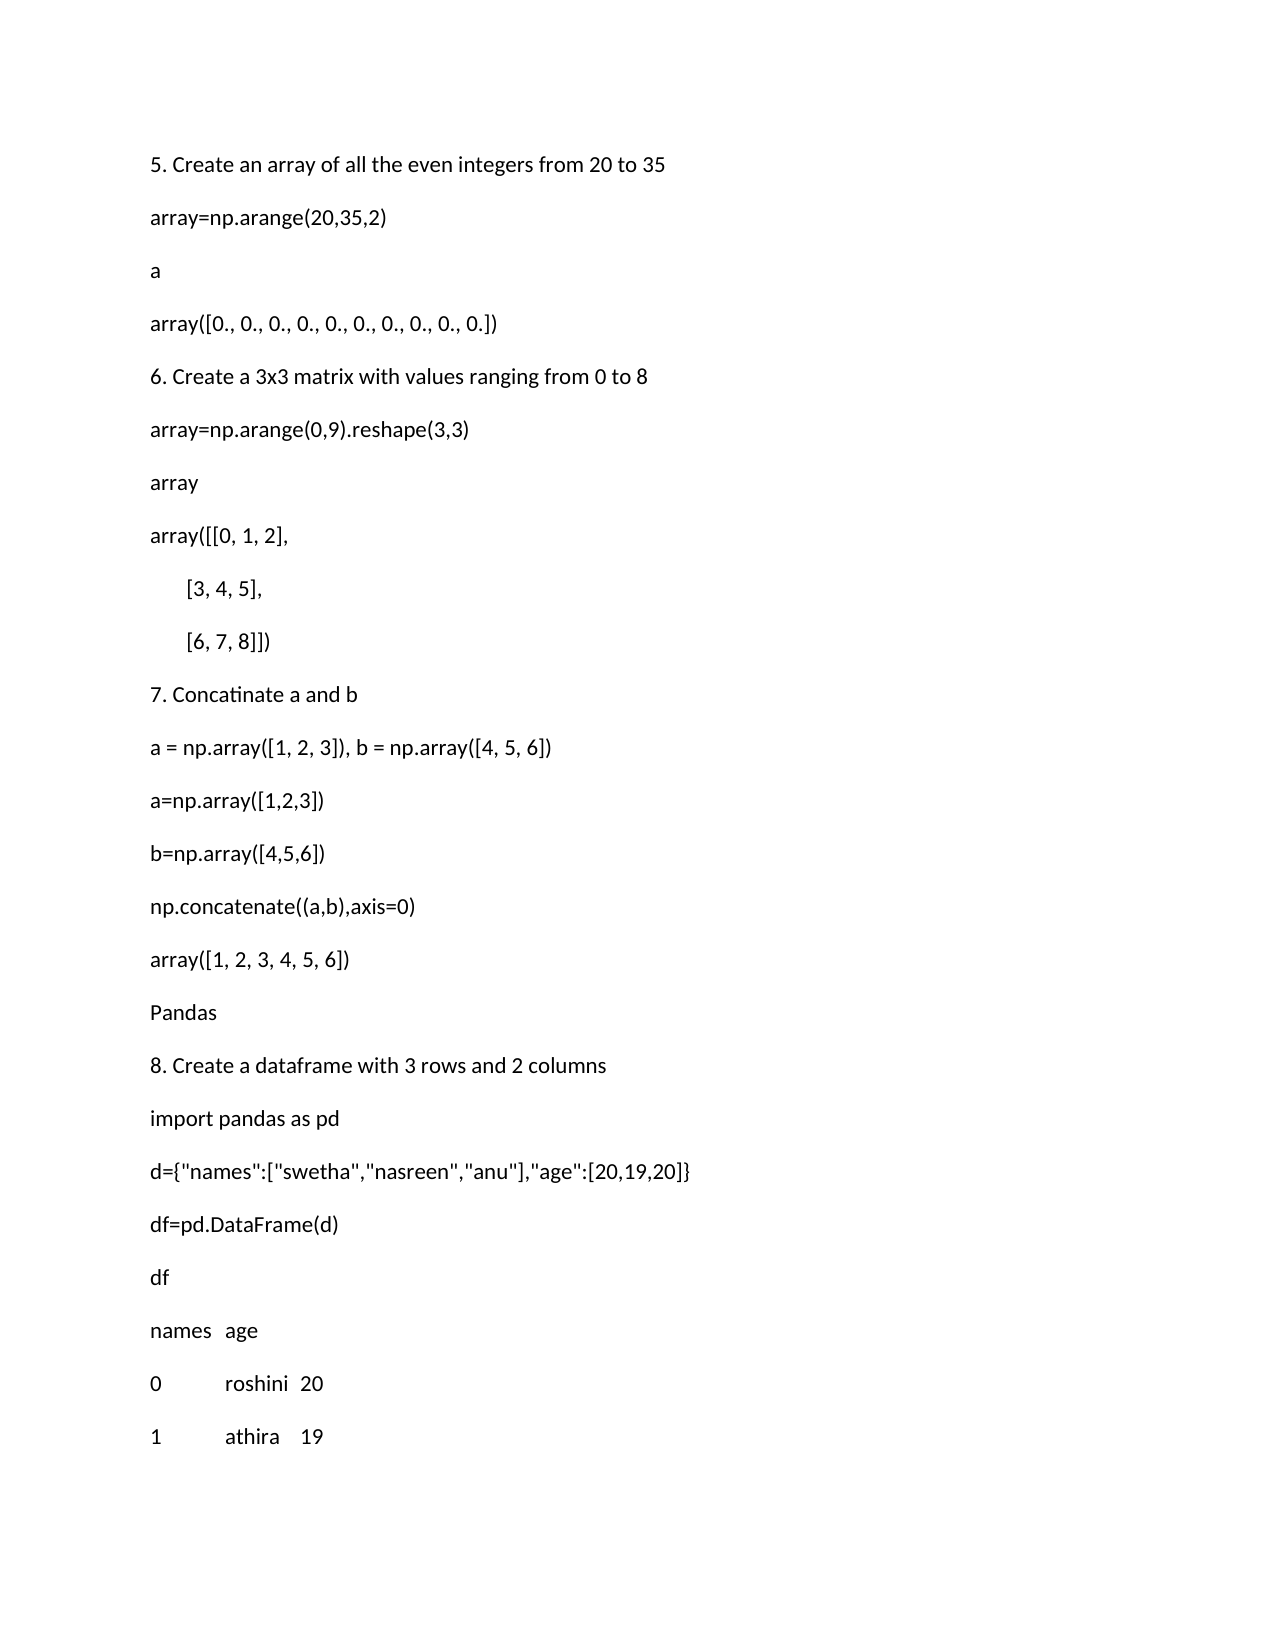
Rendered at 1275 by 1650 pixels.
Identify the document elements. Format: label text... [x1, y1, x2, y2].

text array([1, 2, 3, 4, 5, 6]) [150, 945, 1125, 973]
text array [150, 468, 1125, 496]
text df=pd.DataFrame(d) [150, 1210, 1125, 1238]
text 5. Create an array of all the even integers from 20 to 35 [150, 150, 1125, 178]
text [6, 7, 8]]) [150, 627, 1125, 655]
text a=np.array([1,2,3]) [150, 786, 1125, 814]
text d={"names":["swetha","nasreen","anu"],"age":[20,19,20]} [150, 1157, 1125, 1185]
text 1 athira 19 [150, 1422, 1125, 1451]
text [150, 309, 1125, 337]
text df [150, 1263, 1125, 1291]
text b=np.array([4,5,6]) [150, 839, 1125, 867]
text 7. Concatinate a and b [150, 680, 1125, 708]
text names age [150, 1316, 1125, 1344]
text array([[0, 1, 2], [150, 521, 1125, 549]
text a [150, 256, 1125, 284]
text import pandas as pd [150, 1104, 1125, 1132]
text Pandas [150, 998, 1125, 1026]
text 8. Create a dataframe with 3 rows and 2 columns [150, 1051, 1125, 1079]
text 0 roshini 20 [150, 1369, 1125, 1397]
text a = np.array([1, 2, 3]), b = np.array([4, 5, 6]) [150, 733, 1125, 761]
text 6. Create a 3x3 matrix with values ranging from 0 to 8 [150, 362, 1125, 390]
text array=np.arange(20,35,2) [150, 203, 1125, 231]
text array=np.arange(0,9).reshape(3,3) [150, 415, 1125, 443]
text [3, 4, 5], [150, 574, 1125, 602]
text np.concatenate((a,b),axis=0) [150, 892, 1125, 920]
